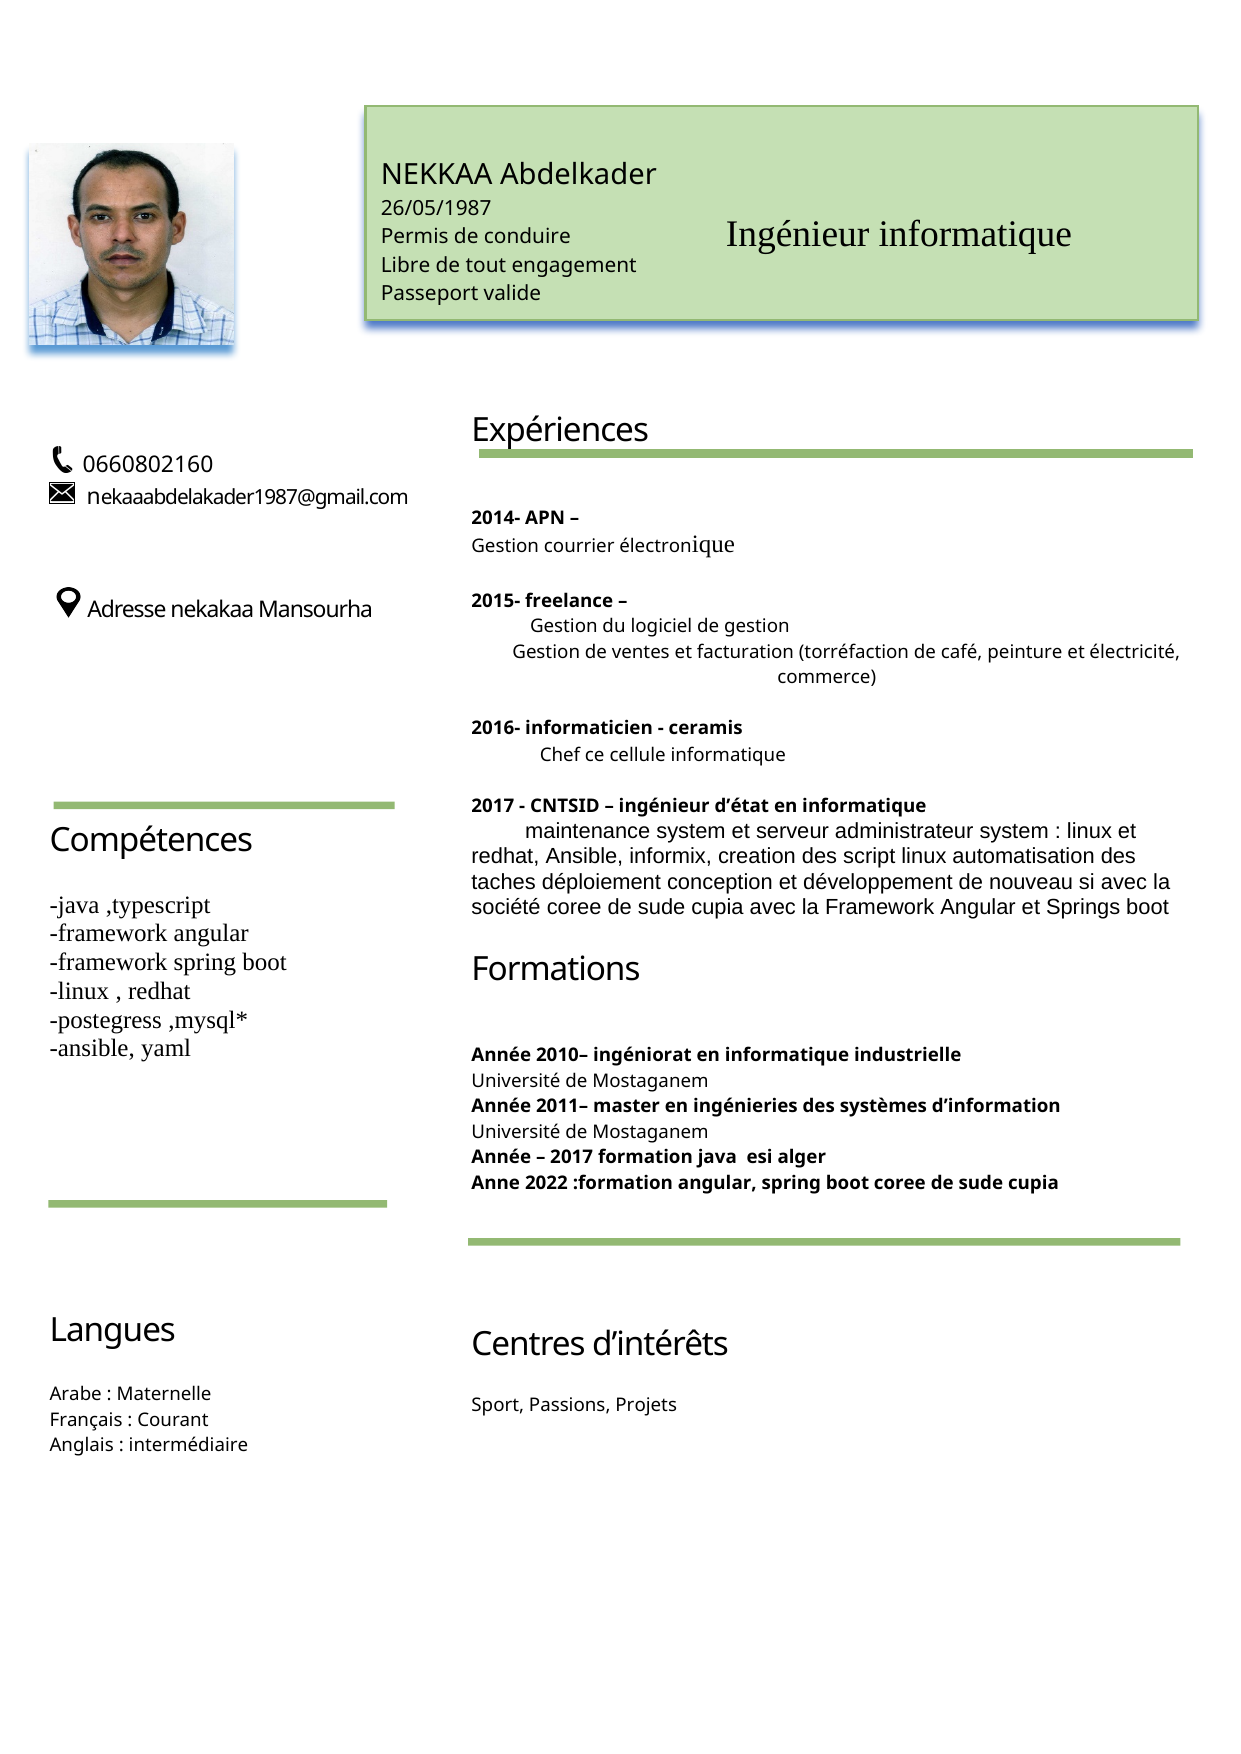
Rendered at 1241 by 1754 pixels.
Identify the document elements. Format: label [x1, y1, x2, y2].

picture [49, 446, 76, 473]
picture [50, 483, 74, 503]
picture [49, 587, 88, 618]
picture [29, 143, 234, 345]
